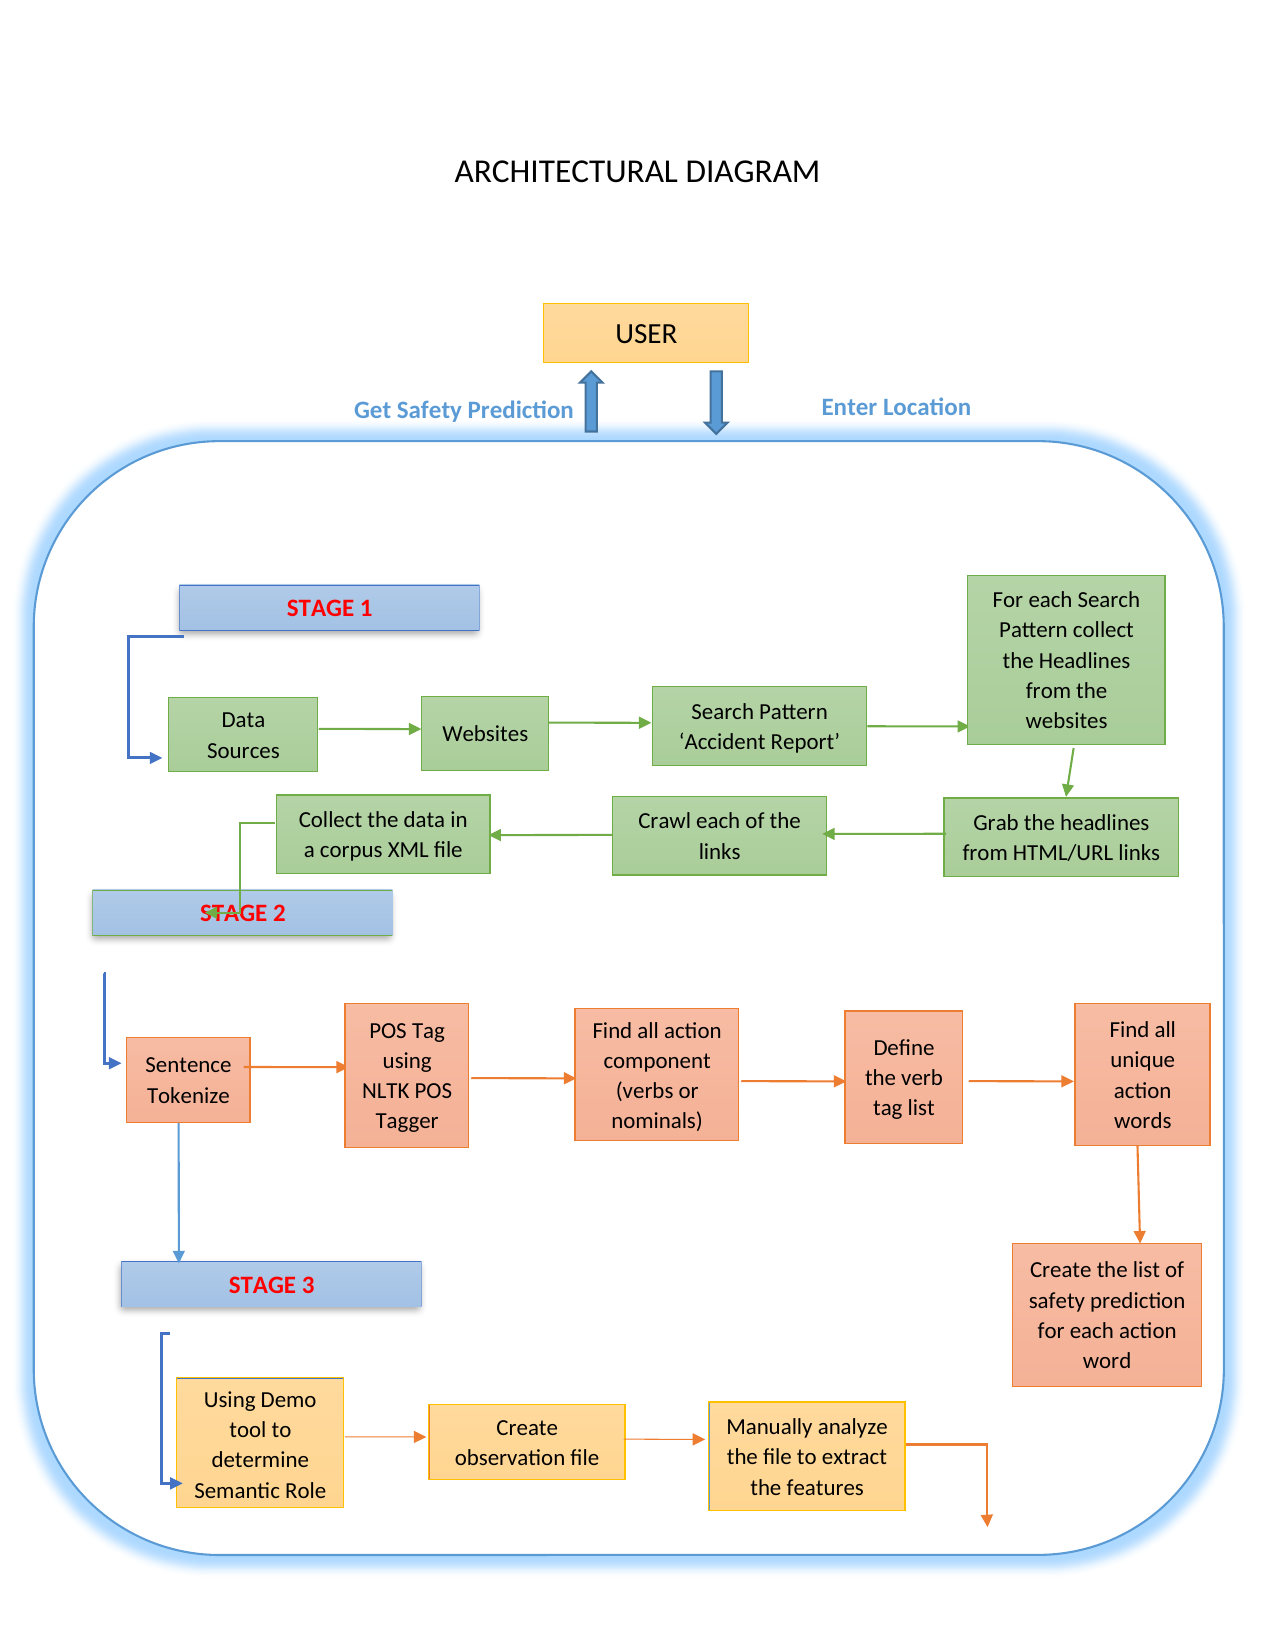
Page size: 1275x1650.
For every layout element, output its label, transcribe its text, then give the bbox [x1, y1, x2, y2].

text ARCHITECTURAL DIAGRAM [150, 150, 1125, 191]
